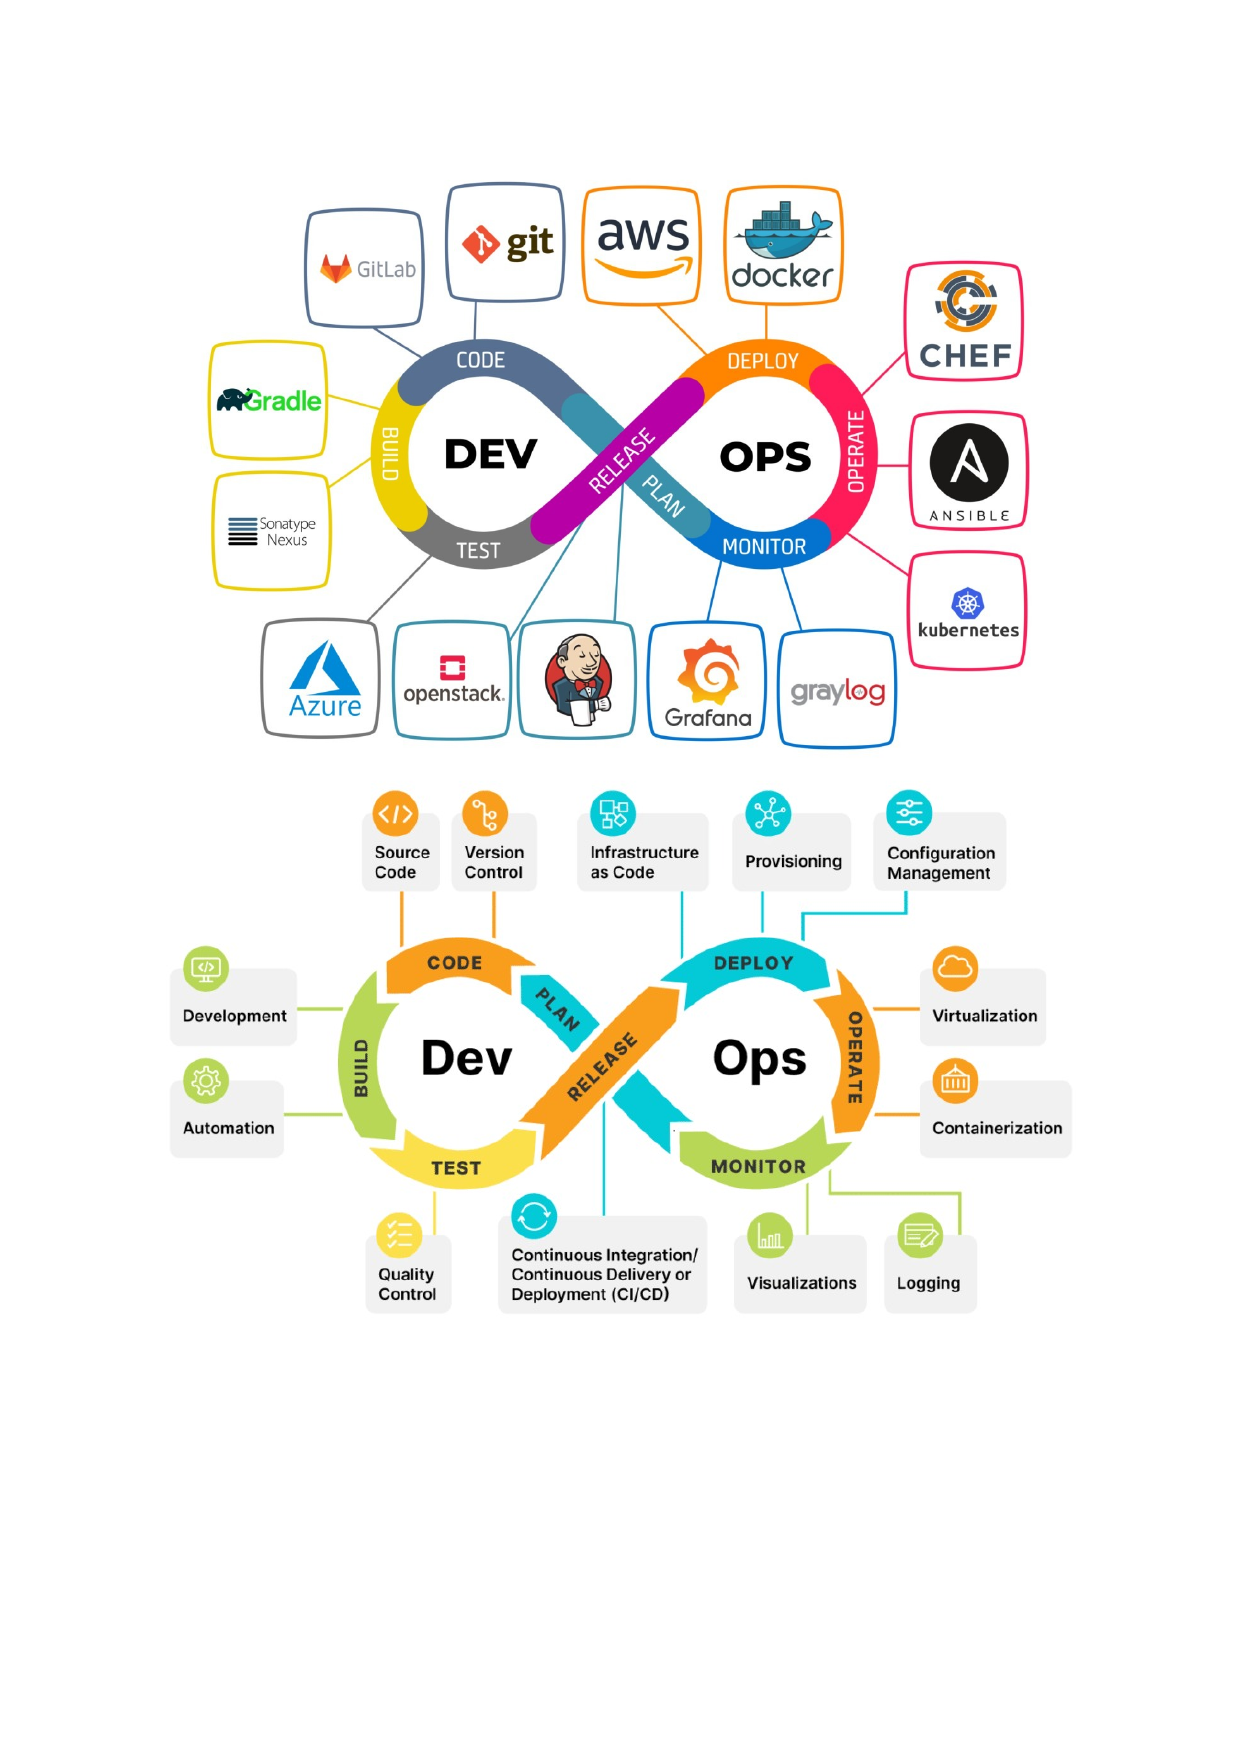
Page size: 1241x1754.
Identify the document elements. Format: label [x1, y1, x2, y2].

picture [150, 766, 1091, 1337]
picture [150, 150, 1091, 765]
